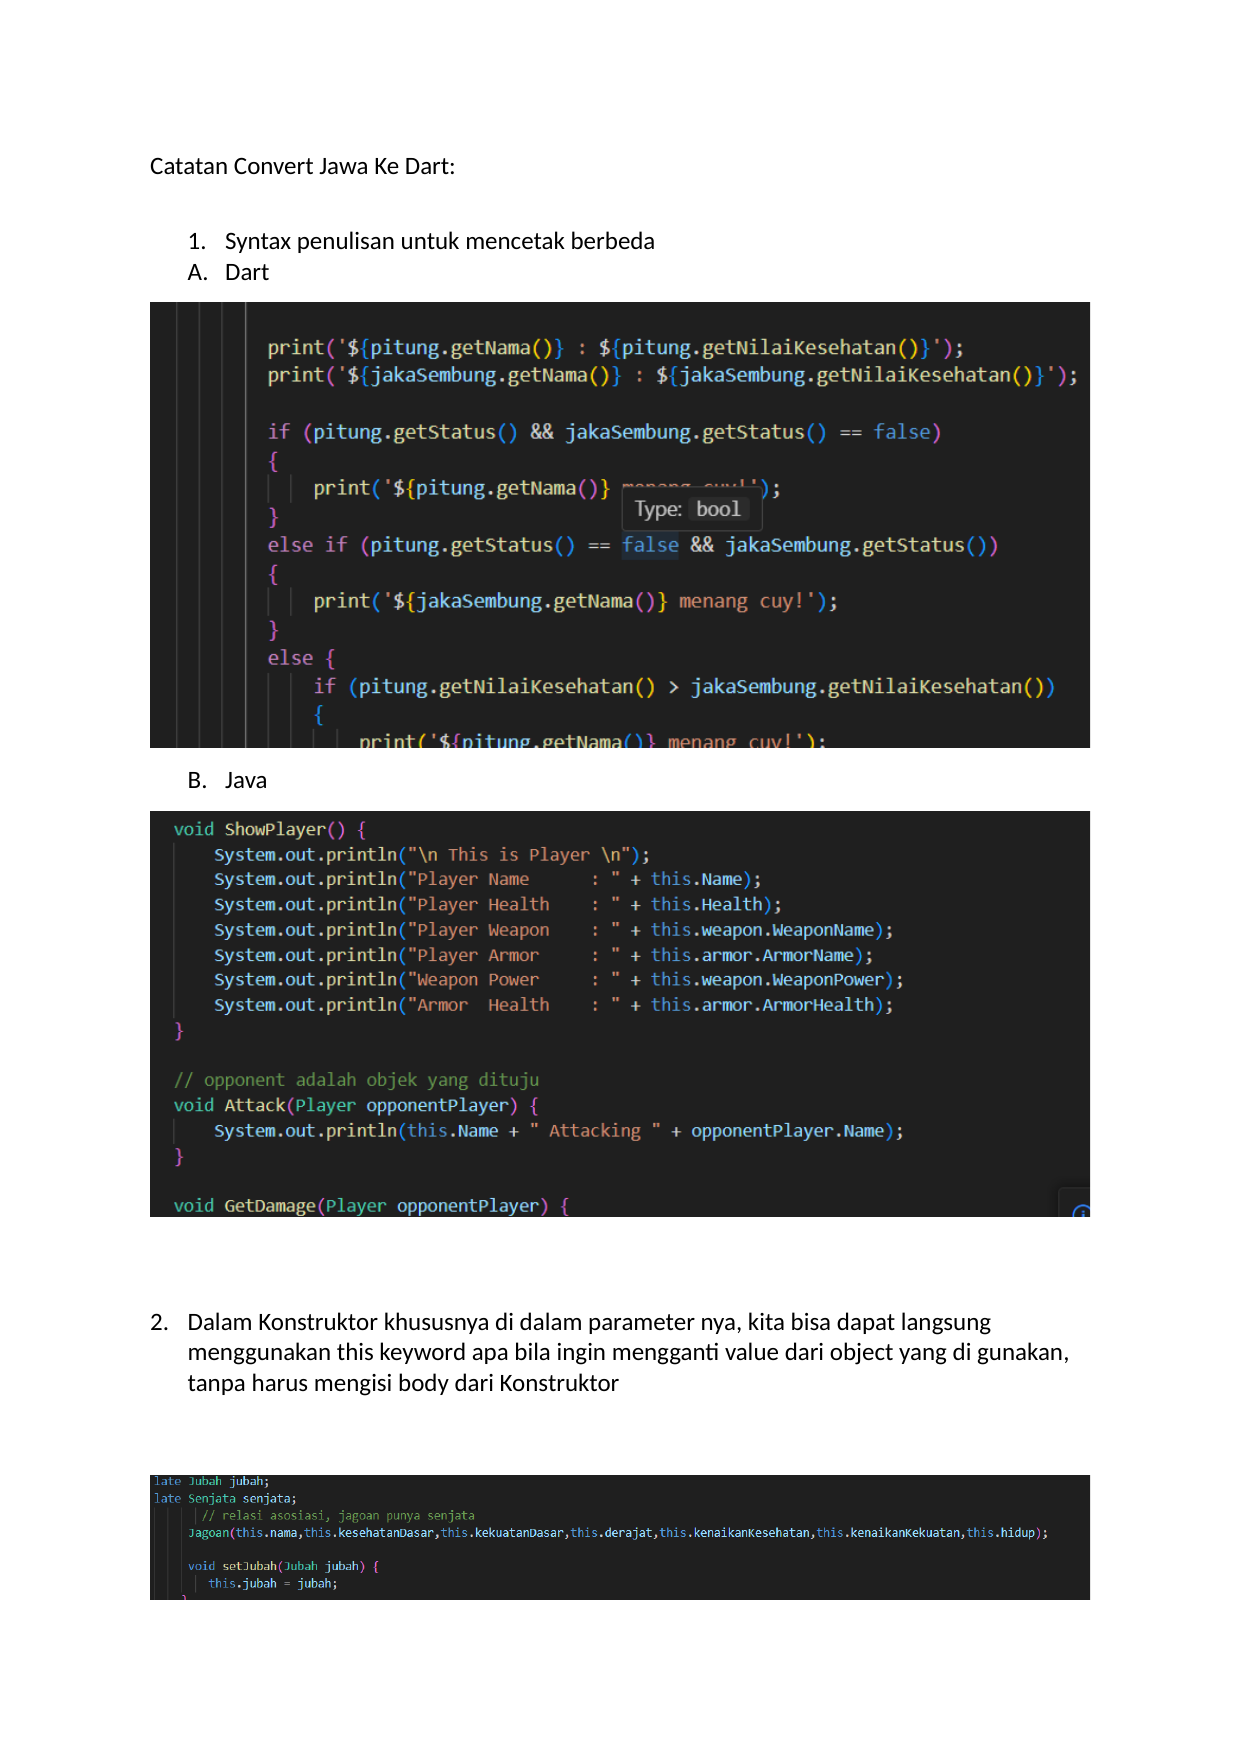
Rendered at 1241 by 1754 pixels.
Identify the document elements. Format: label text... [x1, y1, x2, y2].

picture [150, 302, 1091, 748]
picture [150, 811, 1091, 1217]
picture [150, 1475, 1091, 1600]
list Java [187, 765, 1090, 795]
list Dart [187, 256, 1090, 286]
list Dalam Konstruktor khususnya di dalam parameter nya, kita bisa dapat langsung menggunakan this keyword apa bila ingin mengganti value dari object yang di gunakan, tanpa harus mengisi body dari Konstruktor [150, 1306, 1090, 1397]
text Catatan Convert Jawa Ke Dart: [150, 150, 1090, 208]
list Syntax penulisan untuk mencetak berbeda [187, 225, 1090, 256]
